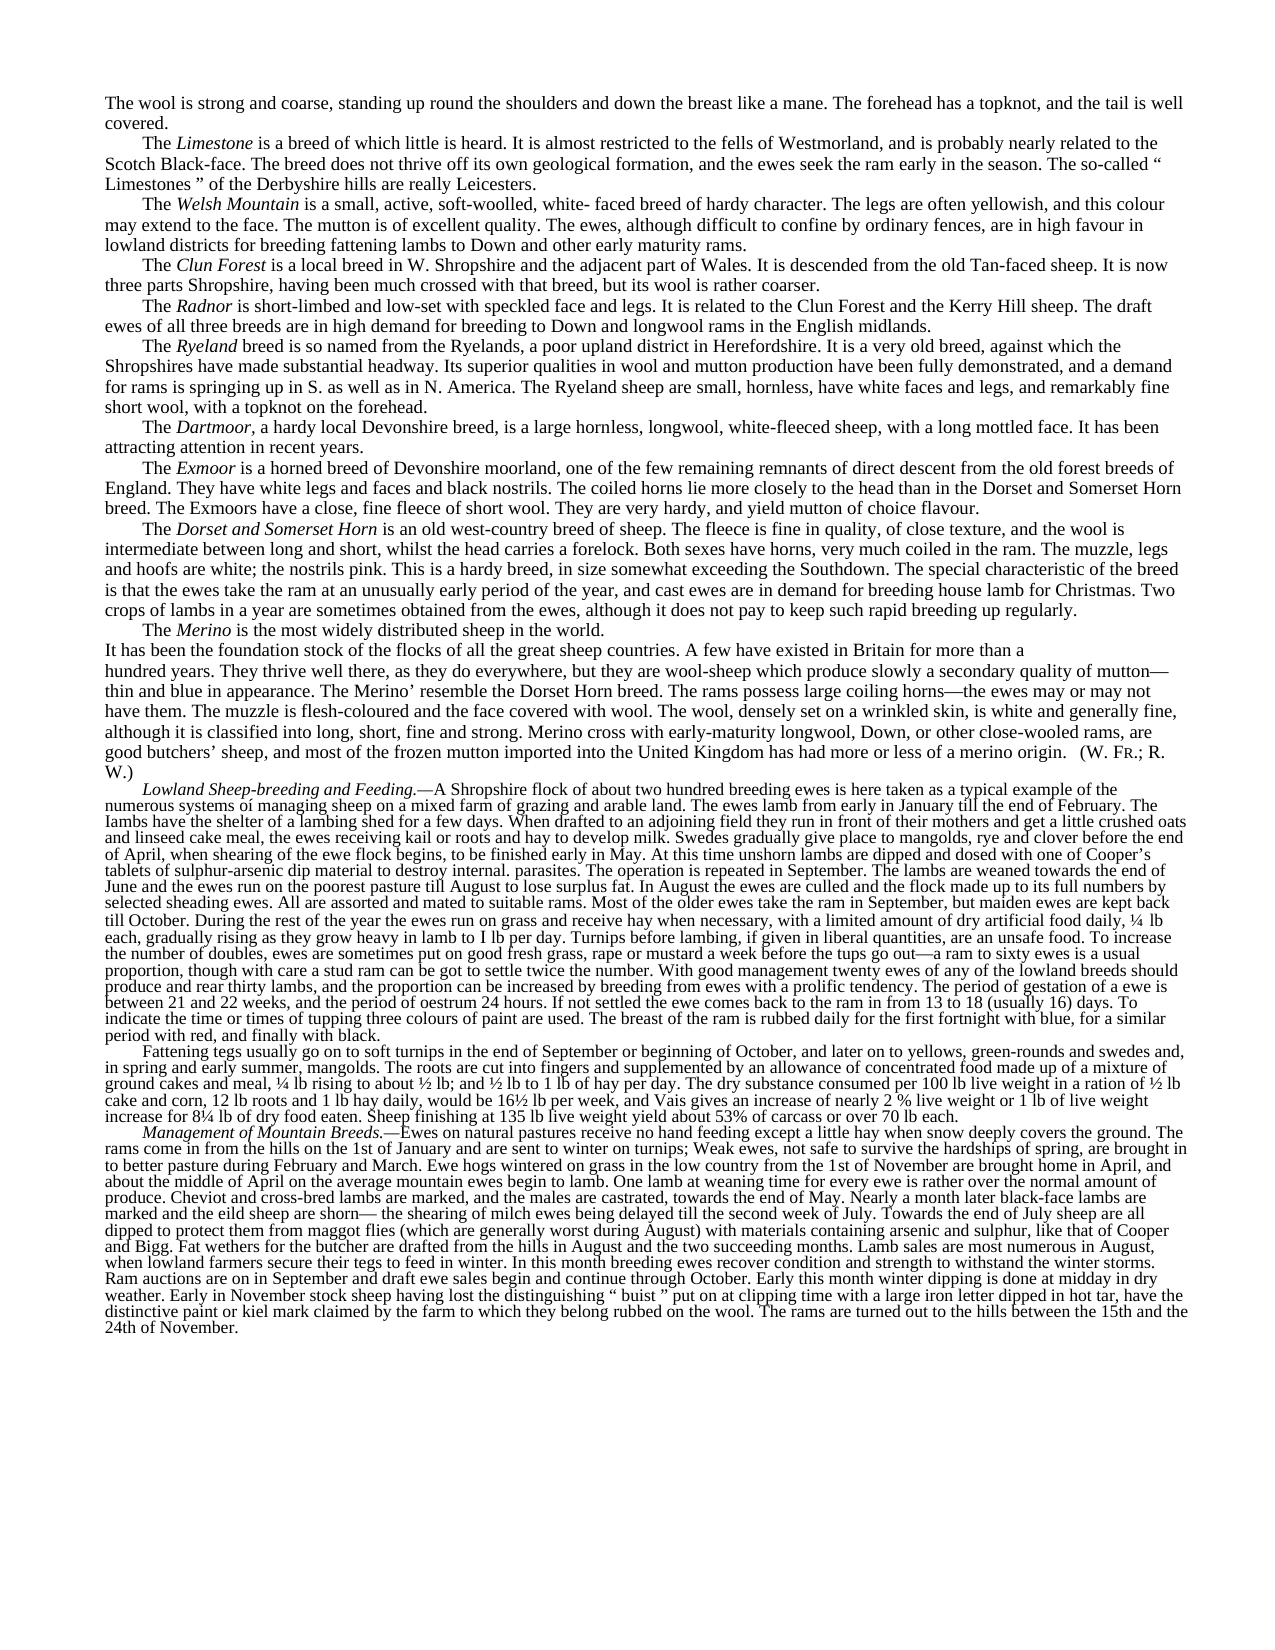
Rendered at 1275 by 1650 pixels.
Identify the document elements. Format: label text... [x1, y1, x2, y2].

text The Radnor is short-limbed and low-set with speckled face and legs. It is related to the Clun Forest and the Kerry Hill sheep. The draft ewes of all three breeds are in high demand for breeding to Down and longwool rams in the English midlands. [104, 296, 1189, 336]
text The Limestone is a breed of which little is heard. It is almost restricted to the fells of Westmorland, and is probably nearly related to the Scotch Black-face. The breed does not thrive off its own geological formation, and the ewes seek the ram early in the season. The so-called “ Limestones ” of the Derbyshire hills are really Leicesters. [104, 134, 1189, 194]
text It has been the foundation stock of the flocks of all the great sheep countries. A few have existed in Britain for more than a [104, 641, 1189, 661]
text The Ryeland breed is so named from the Ryelands, a poor upland district in Herefordshire. It is a very old breed, against which the Shropshires have made substantial headway. Its superior qualities in wool and mutton production have been fully demonstrated, and a demand for rams is springing up in S. as well as in N. America. The Ryeland sheep are small, hornless, have white faces and legs, and remarkably fine short wool, with a topknot on the forehead. [104, 336, 1189, 417]
text The Exmoor is a horned breed of Devonshire moorland, one of the few remaining remnants of direct descent from the old forest breeds of England. They have white legs and faces and black nostrils. The coiled horns lie more closely to the head than in the Dorset and Somerset Horn breed. The Exmoors have a close, fine fleece of short wool. They are very hardy, and yield mutton of choice flavour. [104, 458, 1189, 519]
text The Dorset and Somerset Horn is an old west-country breed of sheep. The fleece is fine in quality, of close texture, and the wool is intermediate between long and short, whilst the head carries a forelock. Both sexes have horns, very much coiled in the ram. The muzzle, legs and hoofs are white; the nostrils pink. This is a hardy breed, in size somewhat exceeding the Southdown. The special characteristic of the breed is that the ewes take the ram at an unusually early period of the year, and cast ewes are in demand for breeding house lamb for Christmas. Two crops of lambs in a year are sometimes obtained from the ewes, although it does not pay to keep such rapid breeding up regularly. [104, 519, 1189, 620]
text The Dartmoor, a hardy local Devonshire breed, is a large hornless, longwool, white-fleeced sheep, with a long mottled face. It has been attracting attention in recent years. [104, 417, 1189, 458]
text hundred years. They thrive well there, as they do everywhere, but they are wool-sheep which produce slowly a secondary quality of mutton—thin and blue in appearance. The Merino’ resemble the Dorset Horn breed. The rams possess large coiling horns—the ewes may or may not have them. The muzzle is flesh-coloured and the face covered with wool. The wool, densely set on a wrinkled skin, is white and generally fine, although it is classified into long, short, fine and strong. Merino cross with early-maturity longwool, Down, or other close-wooled rams, are good butchers’ sheep, and most of the frozen mutton imported into the United Kingdom has had more or less of a merino origin. (W. Fr.; R. W.) [104, 661, 1189, 783]
text The Merino is the most widely distributed sheep in the world. [104, 620, 1189, 641]
text The Welsh Mountain is a small, active, soft-woolled, white- faced breed of hardy character. The legs are often yellowish, and this colour may extend to the face. The mutton is of excellent quality. The ewes, although difficult to confine by ordinary fences, are in high favour in lowland districts for breeding fattening lambs to Down and other early maturity rams. [104, 194, 1189, 255]
text The wool is strong and coarse, standing up round the shoulders and down the breast like a mane. The forehead has a topknot, and the tail is well covered. [104, 93, 1189, 134]
text The Clun Forest is a local breed in W. Shropshire and the adjacent part of Wales. It is descended from the old Tan-faced sheep. It is now three parts Shropshire, having been much crossed with that breed, but its wool is rather coarser. [104, 255, 1189, 296]
text Fattening tegs usually go on to soft turnips in the end of September or beginning of October, and later on to yellows, green-rounds and swedes and, in spring and early summer, mangolds. The roots are cut into fingers and supplemented by an allowance of concentrated food made up of a mixture of ground cakes and meal, ¼ lb rising to about ½ lb; and ½ lb to 1 lb of hay per day. The dry substance consumed per 100 lb live weight in a ration of ½ lb cake and corn, 12 lb roots and 1 lb hay daily, would be 16½ lb per week, and Vais gives an increase of nearly 2 % live weight or 1 lb of live weight increase for 8¼ lb of dry food eaten. Sheep finishing at 135 lb live weight yield about 53% of carcass or over 70 lb each. [104, 1045, 1189, 1126]
text Management of Mountain Breeds.—Ewes on natural pastures receive no hand feeding except a little hay when snow deeply covers the ground. The rams come in from the hills on the 1st of January and are sent to winter on turnips; Weak ewes, not safe to survive the hardships of spring, are brought in to better pasture during February and March. Ewe hogs wintered on grass in the low country from the 1st of November are brought home in April, and about the middle of April on the average mountain ewes begin to lamb. One lamb at weaning time for every ewe is rather over the normal amount of produce. Cheviot and cross-bred lambs are marked, and the males are castrated, towards the end of May. Nearly a month later black-face lambs are marked and the eild sheep are shorn— the shearing of milch ewes being delayed till the second week of July. Towards the end of July sheep are all dipped to protect them from maggot flies (which are generally worst during August) with materials containing arsenic and sulphur, like that of Cooper and Bigg. Fat wethers for the butcher are drafted from the hills in August and the two succeeding months. Lamb sales are most numerous in August, when lowland farmers secure their tegs to feed in winter. In this month breeding ewes recover condition and strength to withstand the winter storms. Ram auctions are on in September and draft ewe sales begin and continue through October. Early this month winter dipping is done at midday in dry weather. Early in November stock sheep having lost the distinguishing “ buist ” put on at clipping time with a large iron letter dipped in hot tar, have the distinctive paint or kiel mark claimed by the farm to which they belong rubbed on the wool. The rams are turned out to the hills between the 15th and the 24th of November. [104, 1126, 1189, 1337]
text Lowland Sheep-breeding and Feeding.—A Shropshire flock of about two hundred breeding ewes is here taken as a typical example of the numerous systems oí managing sheep on a mixed farm of grazing and arable land. The ewes lamb from early in January till the end of February. The Iambs have the shelter of a lambing shed for a few days. When drafted to an adjoining field they run in front of their mothers and get a little crushed oats and linseed cake meal, the ewes receiving kail or roots and hay to develop milk. Swedes gradually give place to mangolds, rye and clover before the end of April, when shearing of the ewe flock begins, to be finished early in May. At this time unshorn lambs are dipped and dosed with one of Cooper’s tablets of sulphur-arsenic dip material to destroy internal. parasites. The operation is repeated in September. The lambs are weaned towards the end of June and the ewes run on the poorest pasture till August to lose surplus fat. In August the ewes are culled and the flock made up to its full numbers by selected sheading ewes. All are assorted and mated to suitable rams. Most of the older ewes take the ram in September, but maiden ewes are kept back till October. During the rest of the year the ewes run on grass and receive hay when necessary, with a limited amount of dry artificial food daily, ¼ lb each, gradually rising as they grow heavy in lamb to I lb per day. Turnips before lambing, if given in liberal quantities, are an unsafe food. To increase the number of doubles, ewes are sometimes put on good fresh grass, rape or mustard a week before the tups go out—a ram to sixty ewes is a usual proportion, though with care a stud ram can be got to settle twice the number. With good management twenty ewes of any of the lowland breeds should produce and rear thirty lambs, and the proportion can be increased by breeding from ewes with a prolific tendency. The period of gestation of a ewe is between 21 and 22 weeks, and the period of oestrum 24 hours. If not settled the ewe comes back to the ram in from 13 to 18 (usually 16) days. To indicate the time or times of tupping three colours of paint are used. The breast of the ram is rubbed daily for the first fortnight with blue, for a similar period with red, and finally with black. [104, 783, 1189, 1045]
